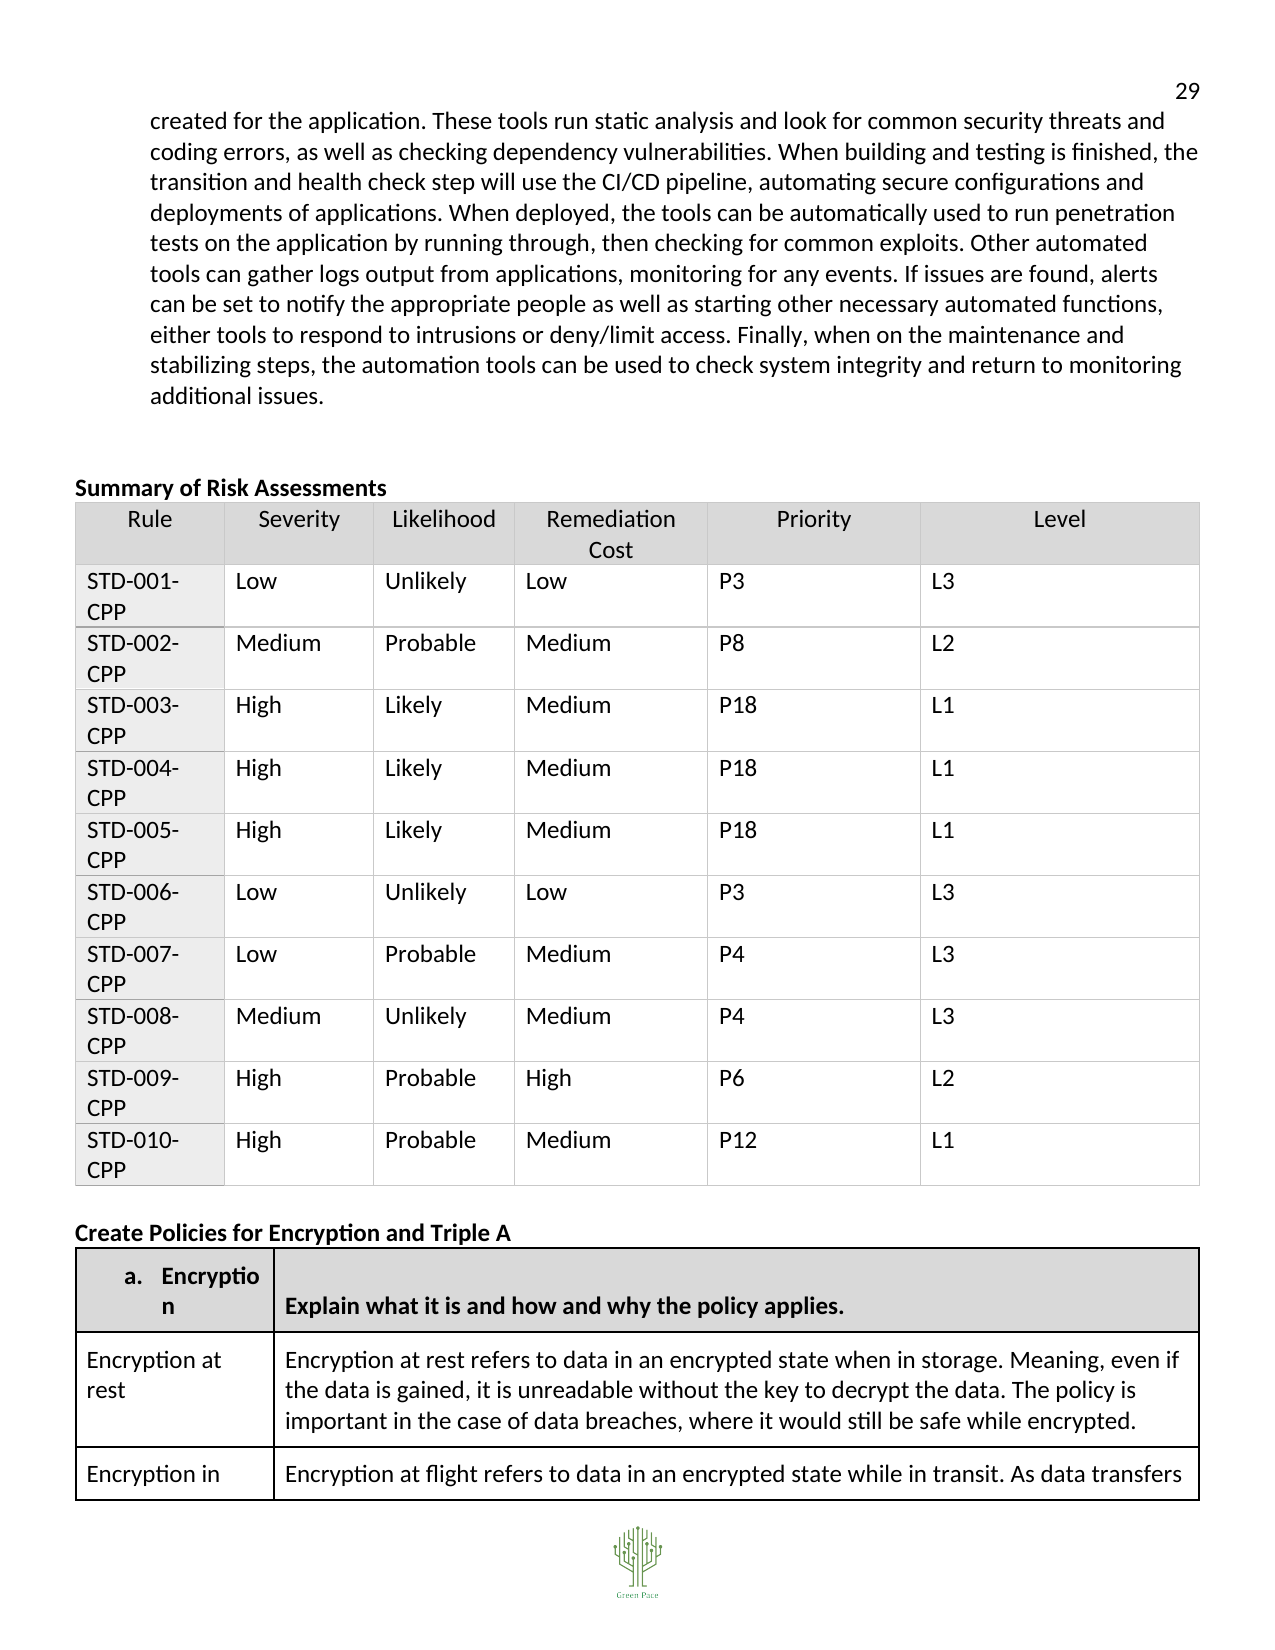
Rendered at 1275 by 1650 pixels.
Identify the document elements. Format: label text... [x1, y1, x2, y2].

table_cell Probable [374, 1124, 514, 1185]
table_cell STD-006-CPP [76, 876, 224, 937]
table_cell Likely [374, 690, 514, 751]
table_header Level [921, 503, 1199, 564]
table_cell L1 [921, 1124, 1199, 1185]
table_cell High [225, 1124, 373, 1185]
table_cell Low [225, 938, 373, 999]
table_cell P3 [708, 876, 920, 937]
table_cell P12 [708, 1124, 920, 1185]
table_cell L3 [921, 876, 1199, 937]
table_cell Unlikely [374, 1000, 514, 1061]
table_cell Unlikely [374, 565, 514, 626]
table_cell High [225, 1062, 373, 1123]
table_cell L2 [921, 1062, 1199, 1123]
subtitle Create Policies for Encryption and Triple A [75, 1217, 1200, 1247]
table_cell P18 [708, 752, 920, 813]
table_header Explain what it is and how and why the policy applies. [275, 1249, 1198, 1331]
table_header Rule [76, 503, 224, 564]
table_header Encryption [77, 1249, 273, 1331]
table_cell L1 [921, 752, 1199, 813]
table_cell P4 [708, 1000, 920, 1061]
table_cell P18 [708, 690, 920, 751]
table_cell STD-002-CPP [76, 628, 224, 688]
picture [605, 1521, 670, 1606]
table_cell Medium [515, 690, 707, 751]
table_cell P18 [708, 814, 920, 875]
table_cell P4 [708, 938, 920, 999]
table_cell STD-003-CPP [76, 690, 224, 751]
table_cell L3 [921, 1000, 1199, 1061]
table_cell Probable [374, 1062, 514, 1123]
table_cell STD-008-CPP [76, 1000, 224, 1061]
table_cell Unlikely [374, 876, 514, 937]
table_cell Low [225, 565, 373, 626]
table_cell Likely [374, 752, 514, 813]
table_cell Medium [225, 628, 373, 688]
table_cell Medium [225, 1000, 373, 1061]
table_cell L1 [921, 690, 1199, 751]
table_cell Medium [515, 628, 707, 688]
table_cell Probable [374, 628, 514, 688]
subtitle Summary of Risk Assessments [75, 472, 1200, 502]
table_cell STD-010-CPP [76, 1124, 224, 1185]
table_cell Medium [515, 1000, 707, 1061]
table_cell L3 [921, 938, 1199, 999]
table_cell Low [515, 565, 707, 626]
table_cell High [515, 1062, 707, 1123]
table_cell STD-004-CPP [76, 752, 224, 813]
table_cell L1 [921, 814, 1199, 875]
table_cell Encryption at rest refers to data in an encrypted state when in storage. Meaning, even if the data is gained, it is unreadable without the key to decrypt the data. The policy is important in the case of data breaches, where it would still be safe while encrypted. [275, 1333, 1198, 1446]
table_cell Medium [515, 938, 707, 999]
table_cell P6 [708, 1062, 920, 1123]
table_cell STD-007-CPP [76, 938, 224, 999]
table_cell High [225, 814, 373, 875]
table_header Severity [225, 503, 373, 564]
table_cell STD-005-CPP [76, 814, 224, 875]
table_header Priority [708, 503, 920, 564]
table_cell Low [515, 876, 707, 937]
table_cell Probable [374, 938, 514, 999]
table_cell Medium [515, 752, 707, 813]
table_cell Encryption at rest [77, 1333, 273, 1446]
table_cell High [225, 752, 373, 813]
table_cell L3 [921, 565, 1199, 626]
table_header Remediation Cost [515, 503, 707, 564]
table_cell Medium [515, 1124, 707, 1185]
table_cell STD-009-CPP [76, 1062, 224, 1123]
table_cell High [225, 690, 373, 751]
table_cell STD-001-CPP [76, 565, 224, 626]
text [150, 106, 1200, 411]
table_cell P3 [708, 565, 920, 626]
table_header Likelihood [374, 503, 514, 564]
table_cell P8 [708, 628, 920, 688]
table_cell Encryption in flight [77, 1448, 273, 1499]
table_cell L2 [921, 628, 1199, 688]
table_cell Likely [374, 814, 514, 875]
table_cell Medium [515, 814, 707, 875]
table_cell Low [225, 876, 373, 937]
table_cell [275, 1448, 1198, 1499]
